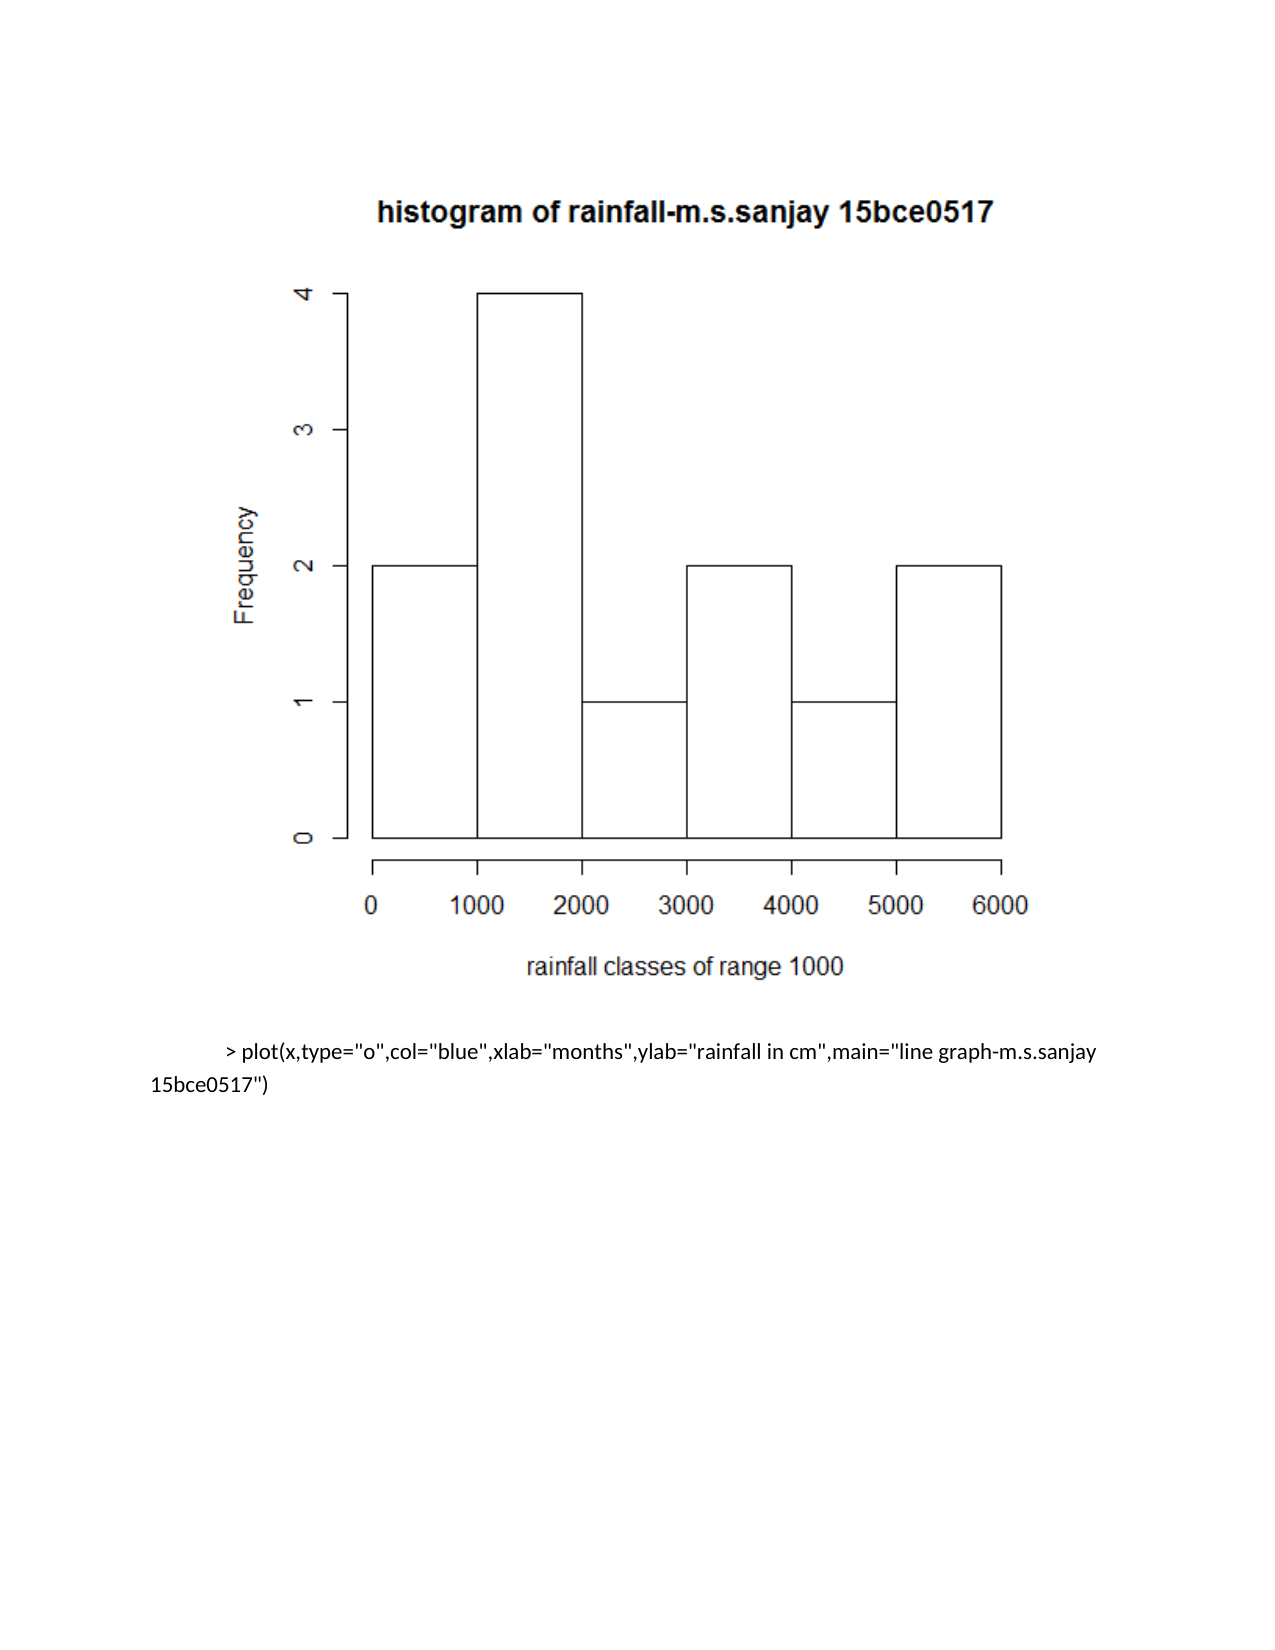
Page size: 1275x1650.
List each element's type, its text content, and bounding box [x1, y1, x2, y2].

picture [225, 150, 1089, 1013]
text > plot(x,type="o",col="blue",xlab="months",ylab="rainfall in cm",main="line graph-m.s.sanjay 15bce0517") [150, 1037, 1125, 1098]
